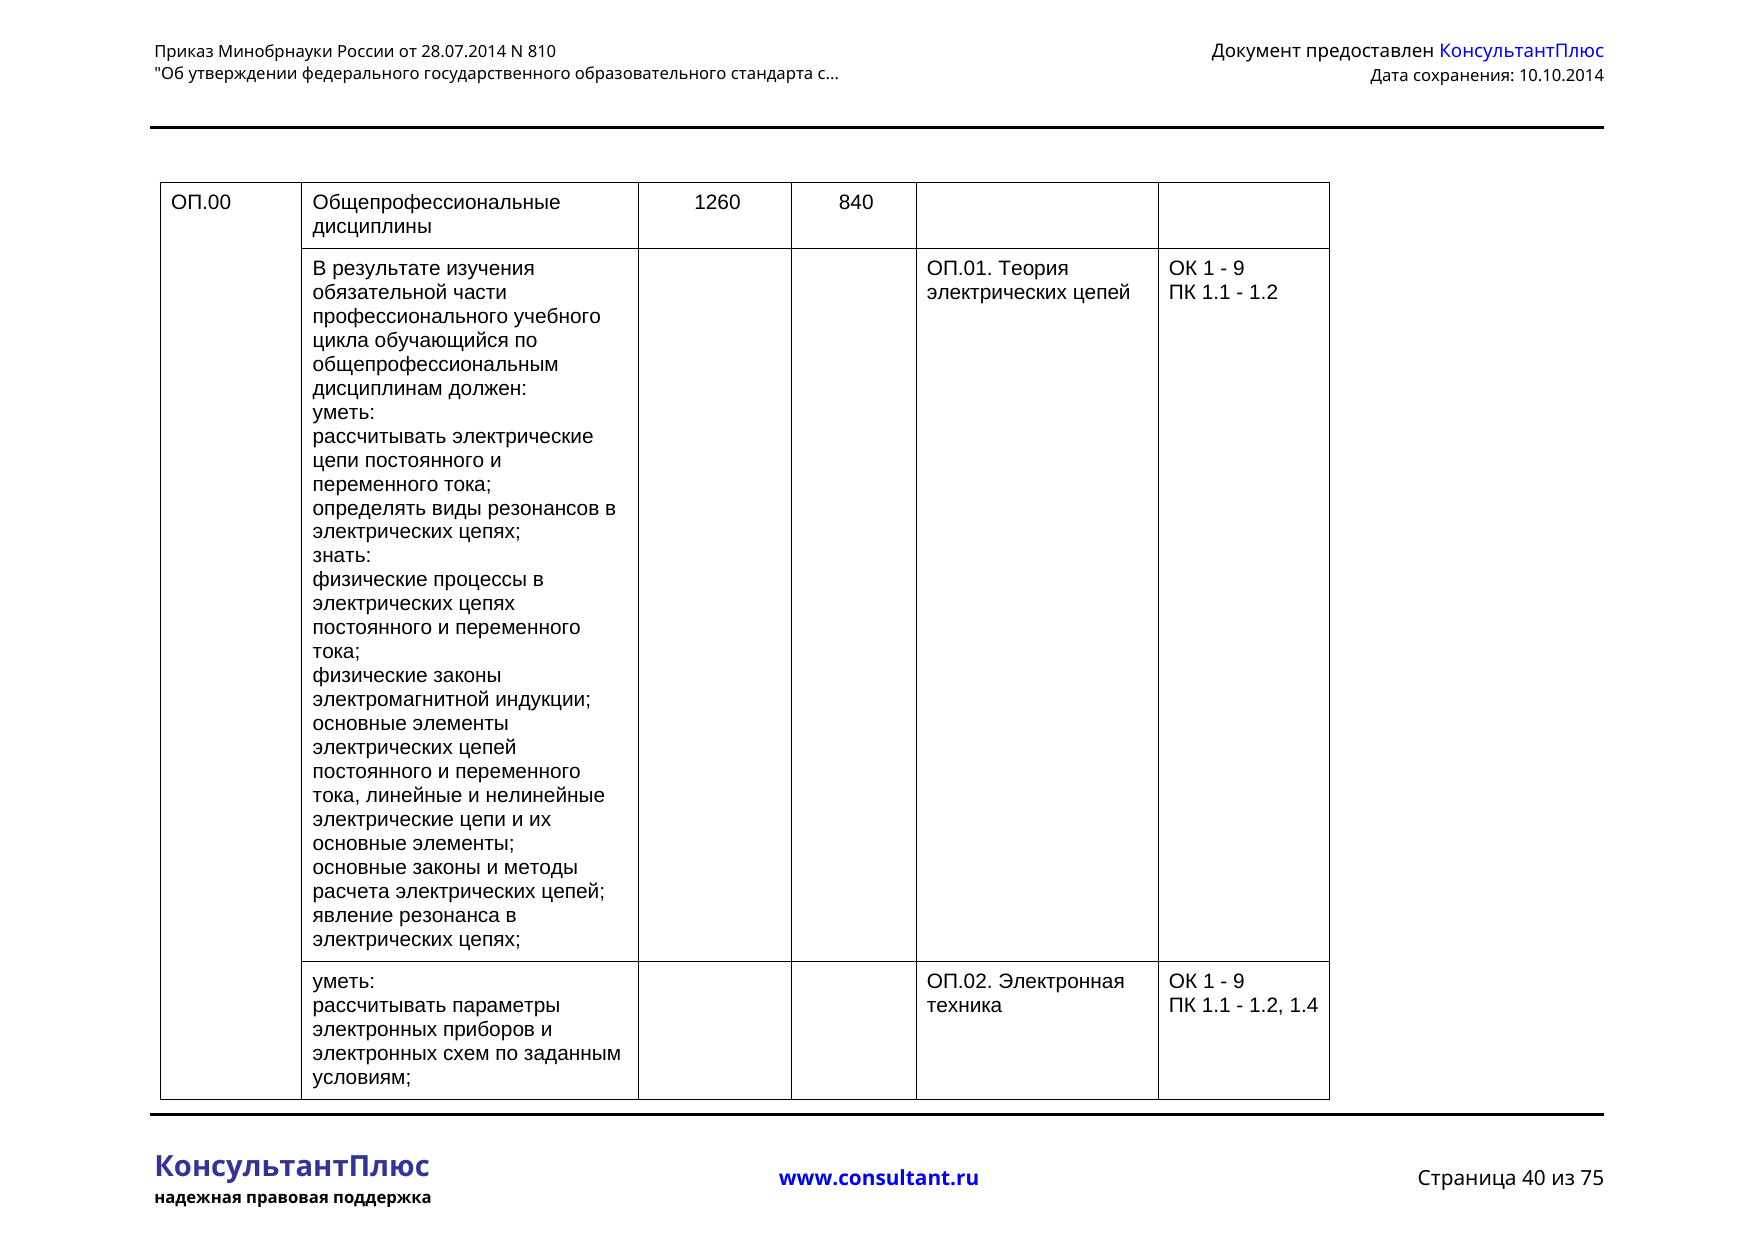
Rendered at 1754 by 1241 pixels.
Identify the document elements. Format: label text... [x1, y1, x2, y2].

table_cell [639, 962, 791, 1099]
table_cell [639, 249, 791, 961]
table_cell ОП.01. Теория электрических цепей [917, 249, 1158, 961]
table_cell [792, 962, 916, 1099]
table_cell Общепрофессиональные дисциплины [302, 183, 638, 248]
table_cell ОП.00 [161, 183, 301, 1099]
table_cell 840 [792, 183, 916, 248]
table_cell ОК 1 - 9 ПК 1.1 - 1.2 [1159, 249, 1329, 961]
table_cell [917, 962, 1158, 1099]
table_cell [1159, 962, 1329, 1099]
table_cell 1260 [639, 183, 791, 248]
table_cell [792, 249, 916, 961]
table_cell В результате изучения обязательной части профессионального учебного цикла обучающийся по общепрофессиональным дисциплинам должен: уметь: рассчитывать электрические цепи постоянного и переменного тока; определять виды резонансов в электрических цепях; знать: физические процессы в электрических цепях постоянного и переменного тока; физические законы электромагнитной индукции; основные элементы электрических цепей постоянного и переменного тока, линейные и нелинейные электрические цепи и их основные элементы; основные законы и методы расчета электрических цепей; явление резонанса в электрических цепях; [302, 249, 638, 961]
table_cell [917, 183, 1158, 248]
table_cell [1159, 183, 1329, 248]
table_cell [302, 962, 638, 1099]
